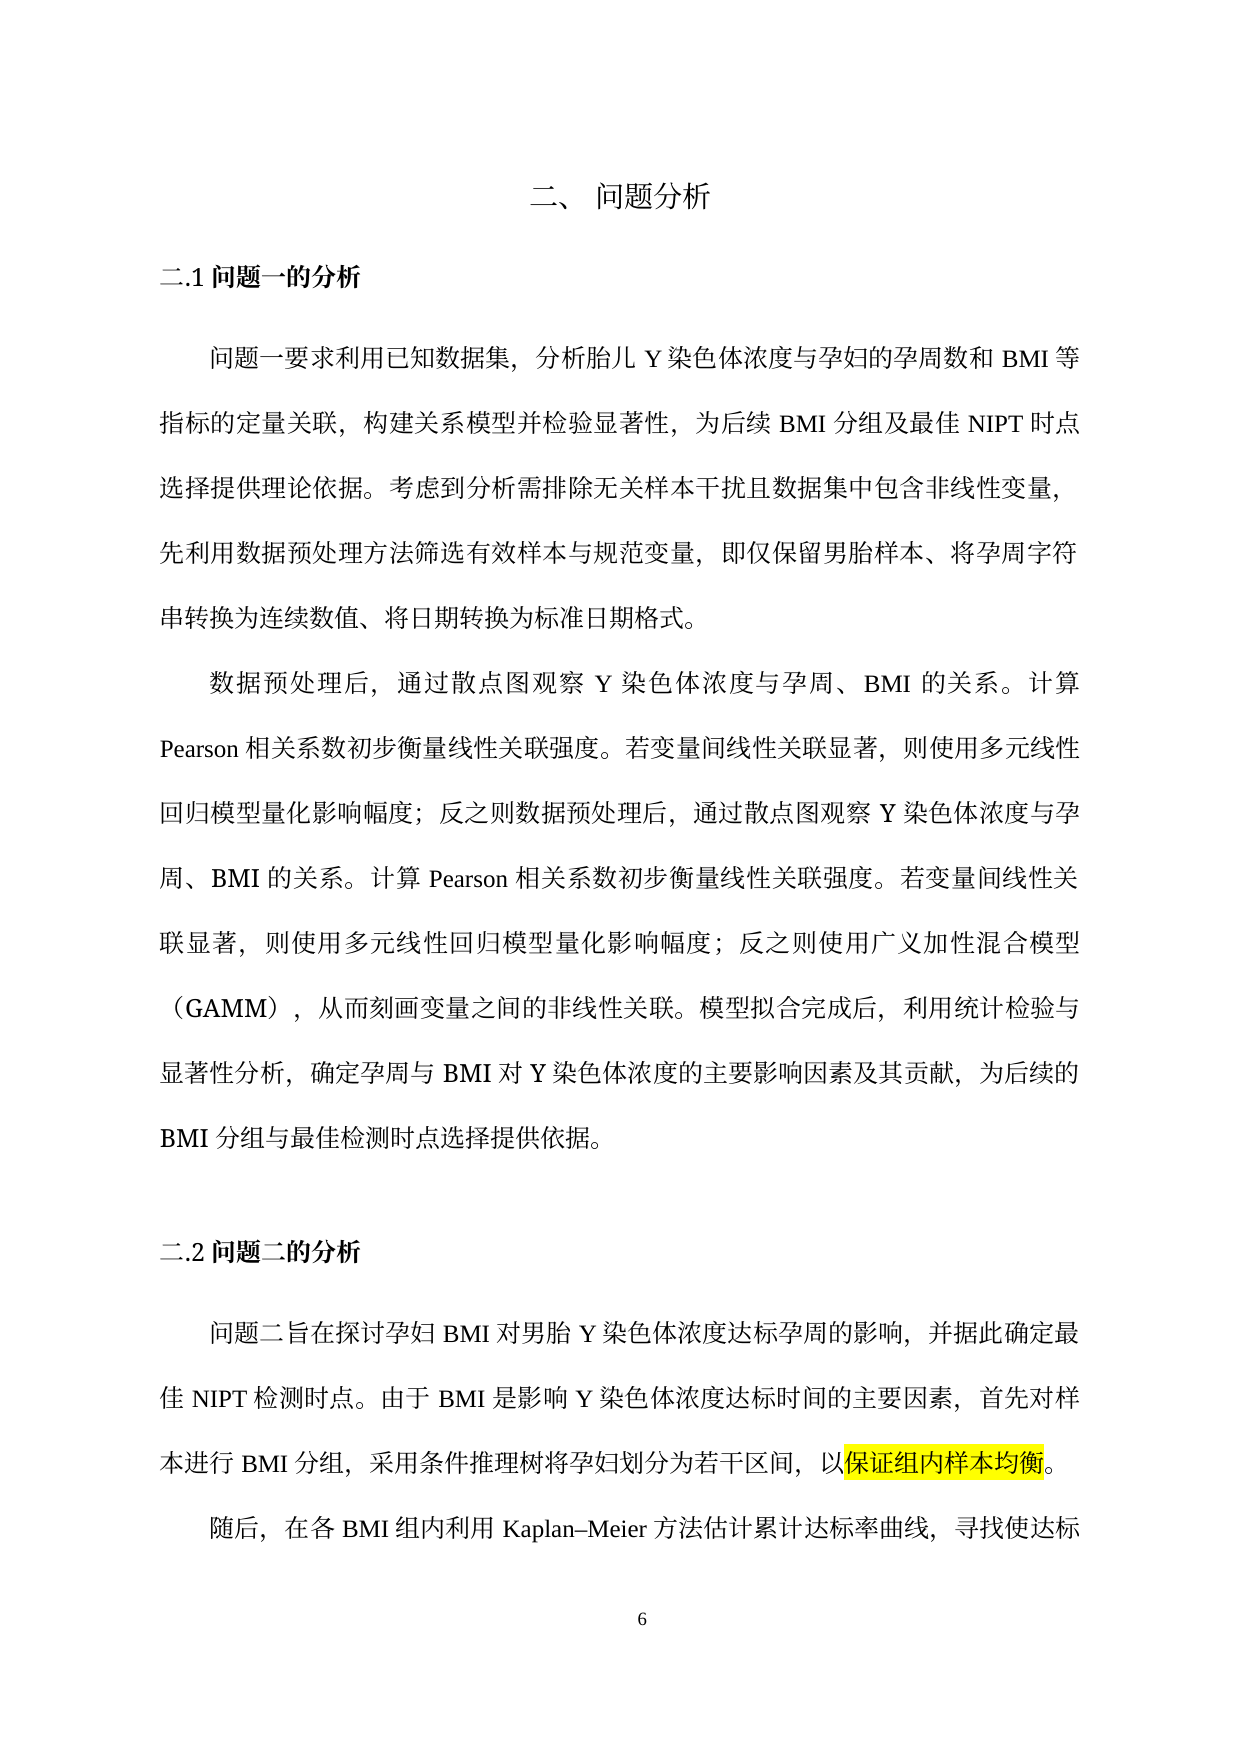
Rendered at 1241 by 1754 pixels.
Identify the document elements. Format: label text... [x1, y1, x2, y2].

text 问题二旨在探讨孕妇 BMI 对男胎 Y 染色体浓度达标孕周的影响，并据此确定最佳 NIPT 检测时点。由于 BMI 是影响 Y 染色体浓度达标时间的主要因素，首先对样本进行 BMI 分组，采用条件推理树将孕妇划分为若干区间，以保证组内样本均衡。 [159, 1299, 1081, 1494]
subtitle 问题一的分析 [159, 243, 1081, 308]
subtitle 问题二的分析 [159, 1218, 1081, 1283]
text 数据预处理后，通过散点图观察 Y 染色体浓度与孕周、BMI 的关系。计算 Pearson 相关系数初步衡量线性关联强度。若变量间线性关联显著，则使用多元线性回归模型量化影响幅度；反之则数据预处理后，通过散点图观察 Y 染色体浓度与孕周、BMI 的关系。计算 Pearson 相关系数初步衡量线性关联强度。若变量间线性关联显著，则使用多元线性回归模型量化影响幅度；反之则使用广义加性混合模型 （GAMM），从而刻画变量之间的非线性关联。模型拟合完成后，利用统计检验与显著性分析，确定孕周与 BMI 对 Y 染色体浓度的主要影响因素及其贡献，为后续的 BMI 分组与最佳检测时点选择提供依据。 [159, 649, 1081, 1169]
subtitle 问题分析 [159, 162, 1081, 227]
text 问题一要求利用已知数据集，分析胎儿 Y 染色体浓度与孕妇的孕周数和 BMI 等指标的定量关联，构建关系模型并检验显著性，为后续 BMI 分组及最佳 NIPT 时点选择提供理论依据。考虑到分析需排除无关样本干扰且数据集中包含非线性变量，先利用数据预处理方法筛选有效样本与规范变量，即仅保留男胎样本、将孕周字符串转换为连续数值、将日期转换为标准日期格式。 [159, 324, 1081, 649]
